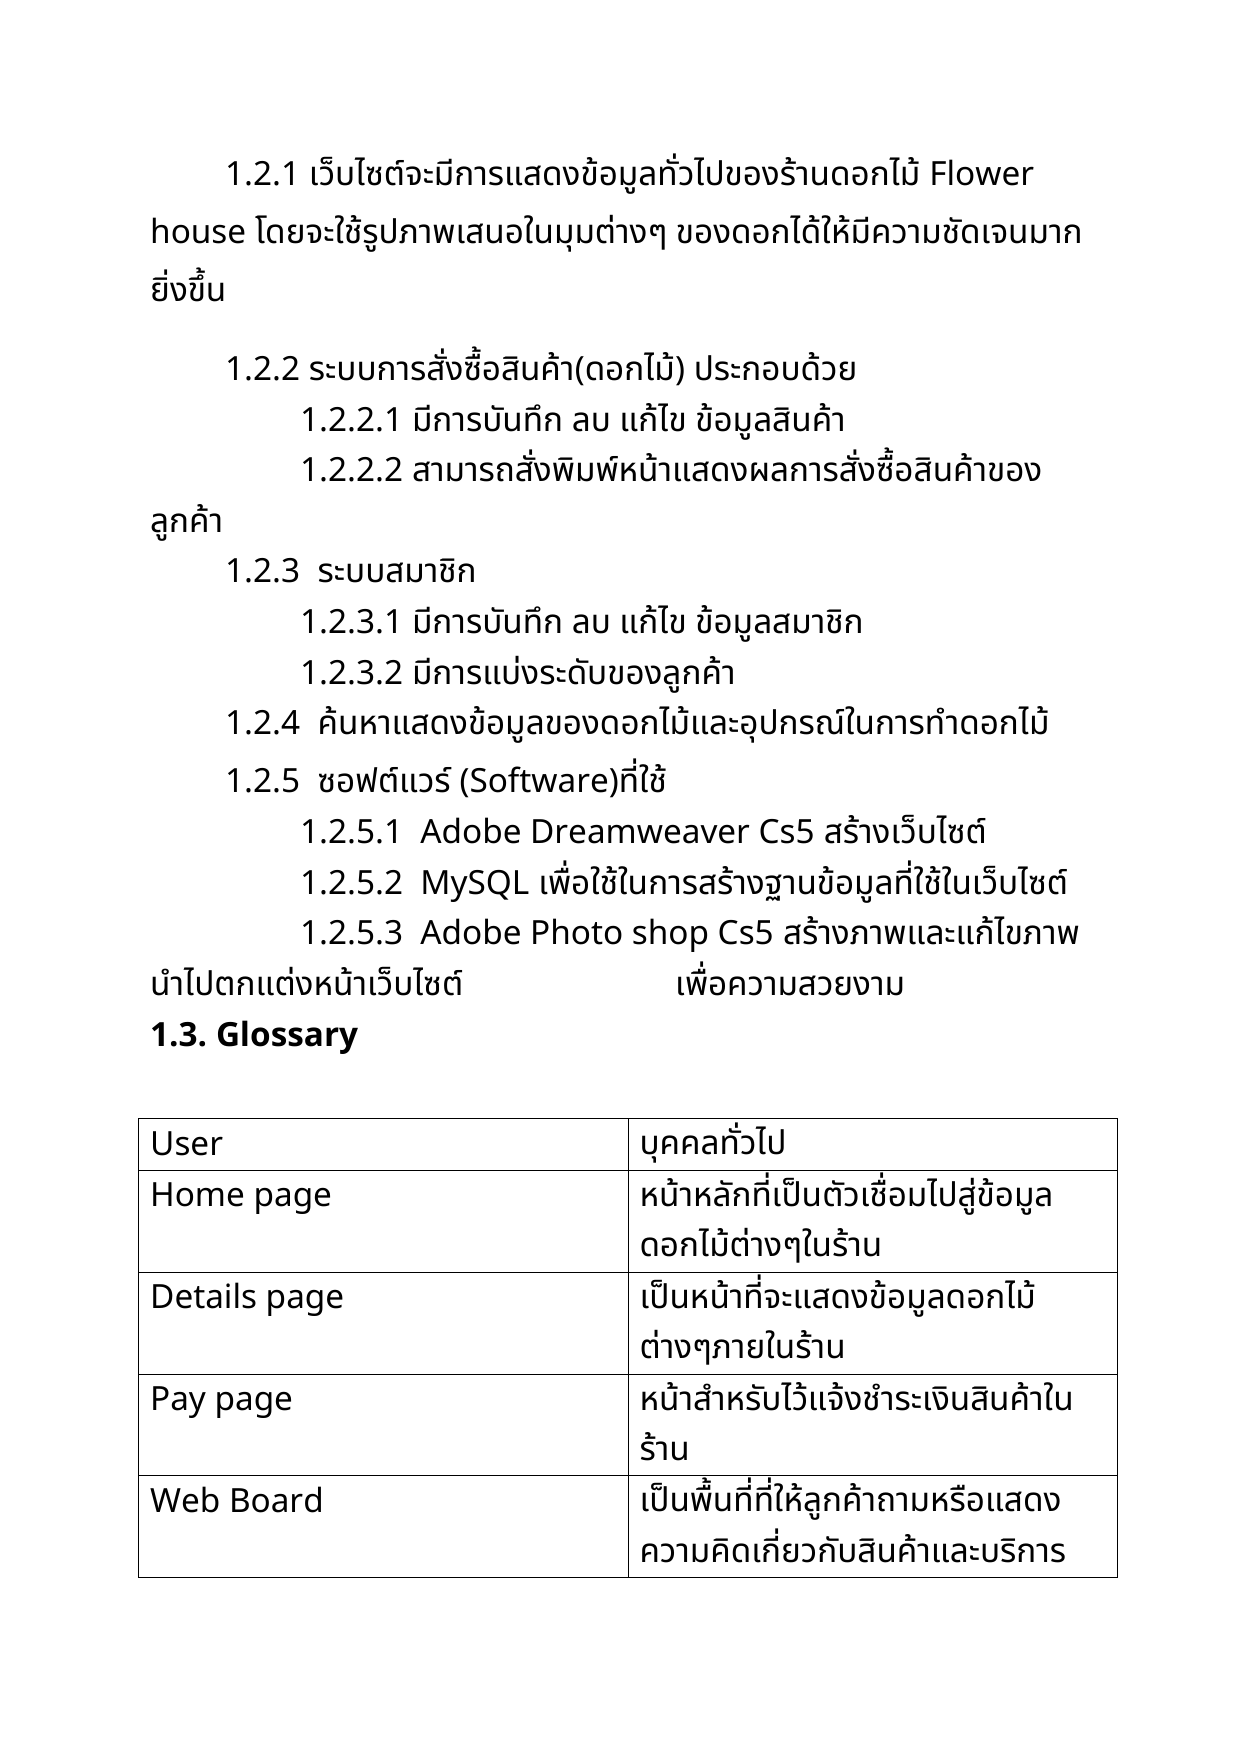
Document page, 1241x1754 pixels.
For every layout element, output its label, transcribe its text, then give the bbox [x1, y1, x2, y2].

text 1.2.2.2 สามารถสั่งพิมพ์หน้าแสดงผลการสั่งซื้อสินค้าของลูกค้า [150, 446, 1090, 547]
text 1.2.5.2 MySQL เพื่อใช้ในการสร้างฐานข้อมูลที่ใช้ในเว็บไซต์ [150, 858, 1090, 909]
table_header บุคคลทั่วไป [629, 1119, 1117, 1170]
table_header User [139, 1119, 628, 1170]
table_cell หน้าหลักที่เป็นตัวเชื่อมไปสู่ข้อมูลดอกไม้ต่างๆในร้าน [629, 1171, 1117, 1272]
table_cell Details page [139, 1273, 628, 1373]
text 1.2.5.3 Adobe Photo shop Cs5 สร้างภาพและแก้ไขภาพนำไปตกแต่งหน้าเว็บไซต์ เพื่อความสวยงาม [150, 909, 1090, 1010]
table_cell เป็นพื้นที่ที่ให้ลูกค้าถามหรือแสดงความคิดเกี่ยวกับสินค้าและบริการ [629, 1476, 1117, 1577]
table_cell Home page [139, 1171, 628, 1272]
table_cell Web Board [139, 1476, 628, 1577]
text 1.2.3 ระบบสมาชิก [150, 547, 1090, 598]
text 1.2.5 ซอฟต์แวร์ (Software)ที่ใช้ [150, 757, 1090, 808]
text 1.2.3.2 มีการแบ่งระดับของลูกค้า [150, 648, 1090, 699]
text 1.2.4 ค้นหาแสดงข้อมูลของดอกไม้และอุปกรณ์ในการทำดอกไม้ [150, 699, 1090, 750]
table_cell Pay page [139, 1375, 628, 1475]
table_cell หน้าสำหรับไว้แจ้งชำระเงินสินค้าในร้าน [629, 1375, 1117, 1475]
text 1.2.5.1 Adobe Dreamweaver Cs5 สร้างเว็บไซต์ [150, 808, 1090, 858]
text 1.2.2.1 มีการบันทึก ลบ แก้ไข ข้อมูลสินค้า [150, 396, 1090, 446]
text 1.3. Glossary [150, 1010, 1090, 1056]
text 1.2.1 เว็บไซต์จะมีการแสดงข้อมูลทั่วไปของร้านดอกไม้ Flower house โดยจะใช้รูปภาพเสนอในมุมต่างๆ ของดอกได้ให้มีความชัดเจนมากยิ่งขึ้น [150, 150, 1090, 317]
text 1.2.2 ระบบการสั่งซื้อสินค้า(ดอกไม้) ประกอบด้วย [150, 345, 1090, 396]
text 1.2.3.1 มีการบันทึก ลบ แก้ไข ข้อมูลสมาชิก [150, 598, 1090, 648]
table_cell เป็นหน้าที่จะแสดงข้อมูลดอกไม้ต่างๆภายในร้าน [629, 1273, 1117, 1373]
